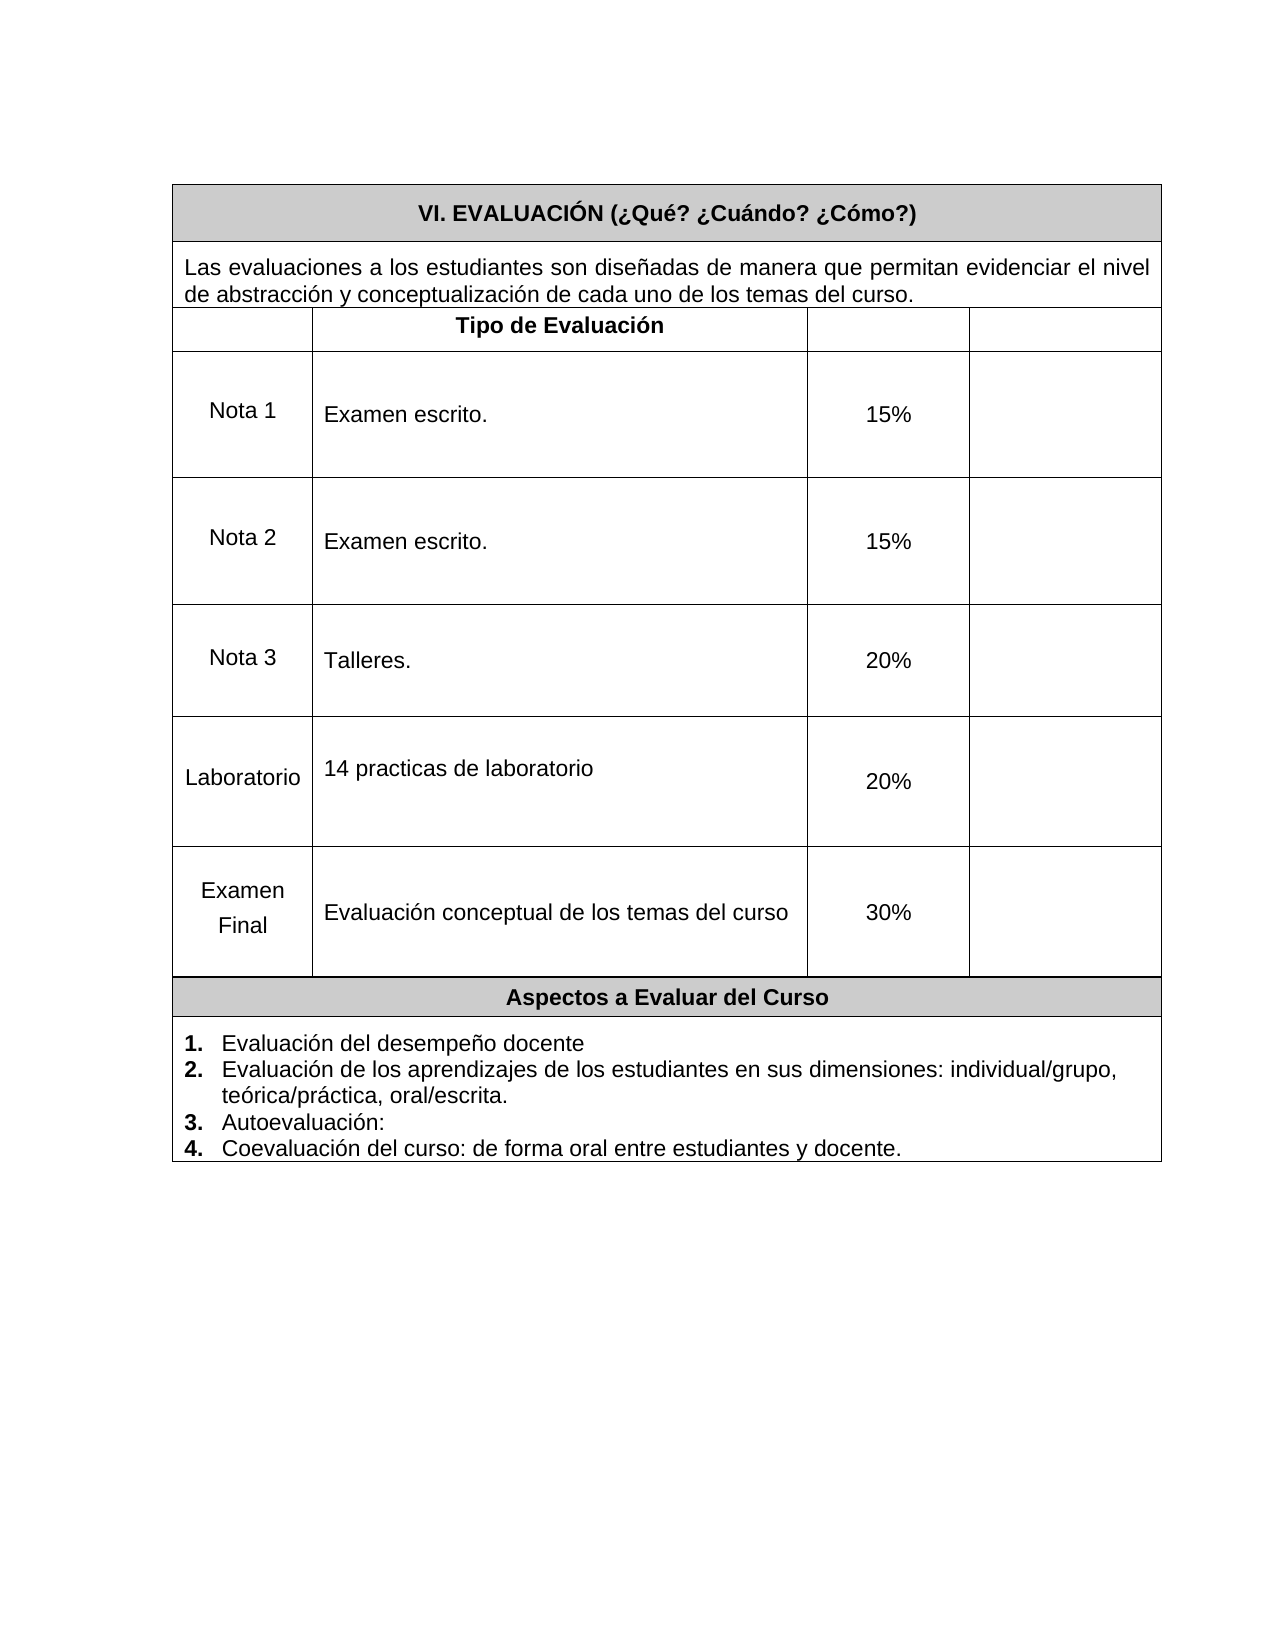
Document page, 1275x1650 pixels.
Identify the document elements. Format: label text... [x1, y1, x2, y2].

table_cell Examen escrito. [313, 478, 807, 604]
table_cell [970, 605, 1161, 716]
table_cell Nota 2 [173, 478, 312, 604]
table_cell [970, 308, 1161, 351]
table_cell [808, 308, 969, 351]
table_cell Examen escrito. [313, 352, 807, 477]
table_cell 30% [808, 847, 969, 976]
table_cell [970, 352, 1161, 477]
table_cell [970, 717, 1161, 846]
table_cell Las evaluaciones a los estudiantes son diseñadas de manera que permitan evidenciar el nivel de abstracción y conceptualización de cada uno de los temas del curso. [173, 242, 1161, 307]
table_cell [173, 308, 312, 351]
table_cell 20% [808, 717, 969, 846]
table_cell Tipo de Evaluación [313, 308, 807, 351]
table_cell 15% [808, 478, 969, 604]
table_cell Laboratorio [173, 717, 312, 846]
table_cell Talleres. [313, 605, 807, 716]
table_header VI. EVALUACIÓN (¿Qué? ¿Cuándo? ¿Cómo?) [173, 185, 1161, 241]
table_cell Evaluación conceptual de los temas del curso [313, 847, 807, 976]
table_cell [970, 847, 1161, 976]
table_cell 14 practicas de laboratorio [313, 717, 807, 846]
table_cell Evaluación del desempeño docente Evaluación de los aprendizajes de los estudiantes en sus dimensiones: individual/grupo, teórica/práctica, oral/escrita. Autoevaluación: Coevaluación del curso: de forma oral entre estudiantes y docente. [173, 1017, 1161, 1161]
table_cell Nota 1 [173, 352, 312, 477]
table_cell Examen Final [173, 847, 312, 976]
table_cell 20% [808, 605, 969, 716]
table_cell [970, 478, 1161, 604]
table_cell 15% [808, 352, 969, 477]
table_cell Aspectos a Evaluar del Curso [173, 978, 1161, 1016]
table_cell Nota 3 [173, 605, 312, 716]
